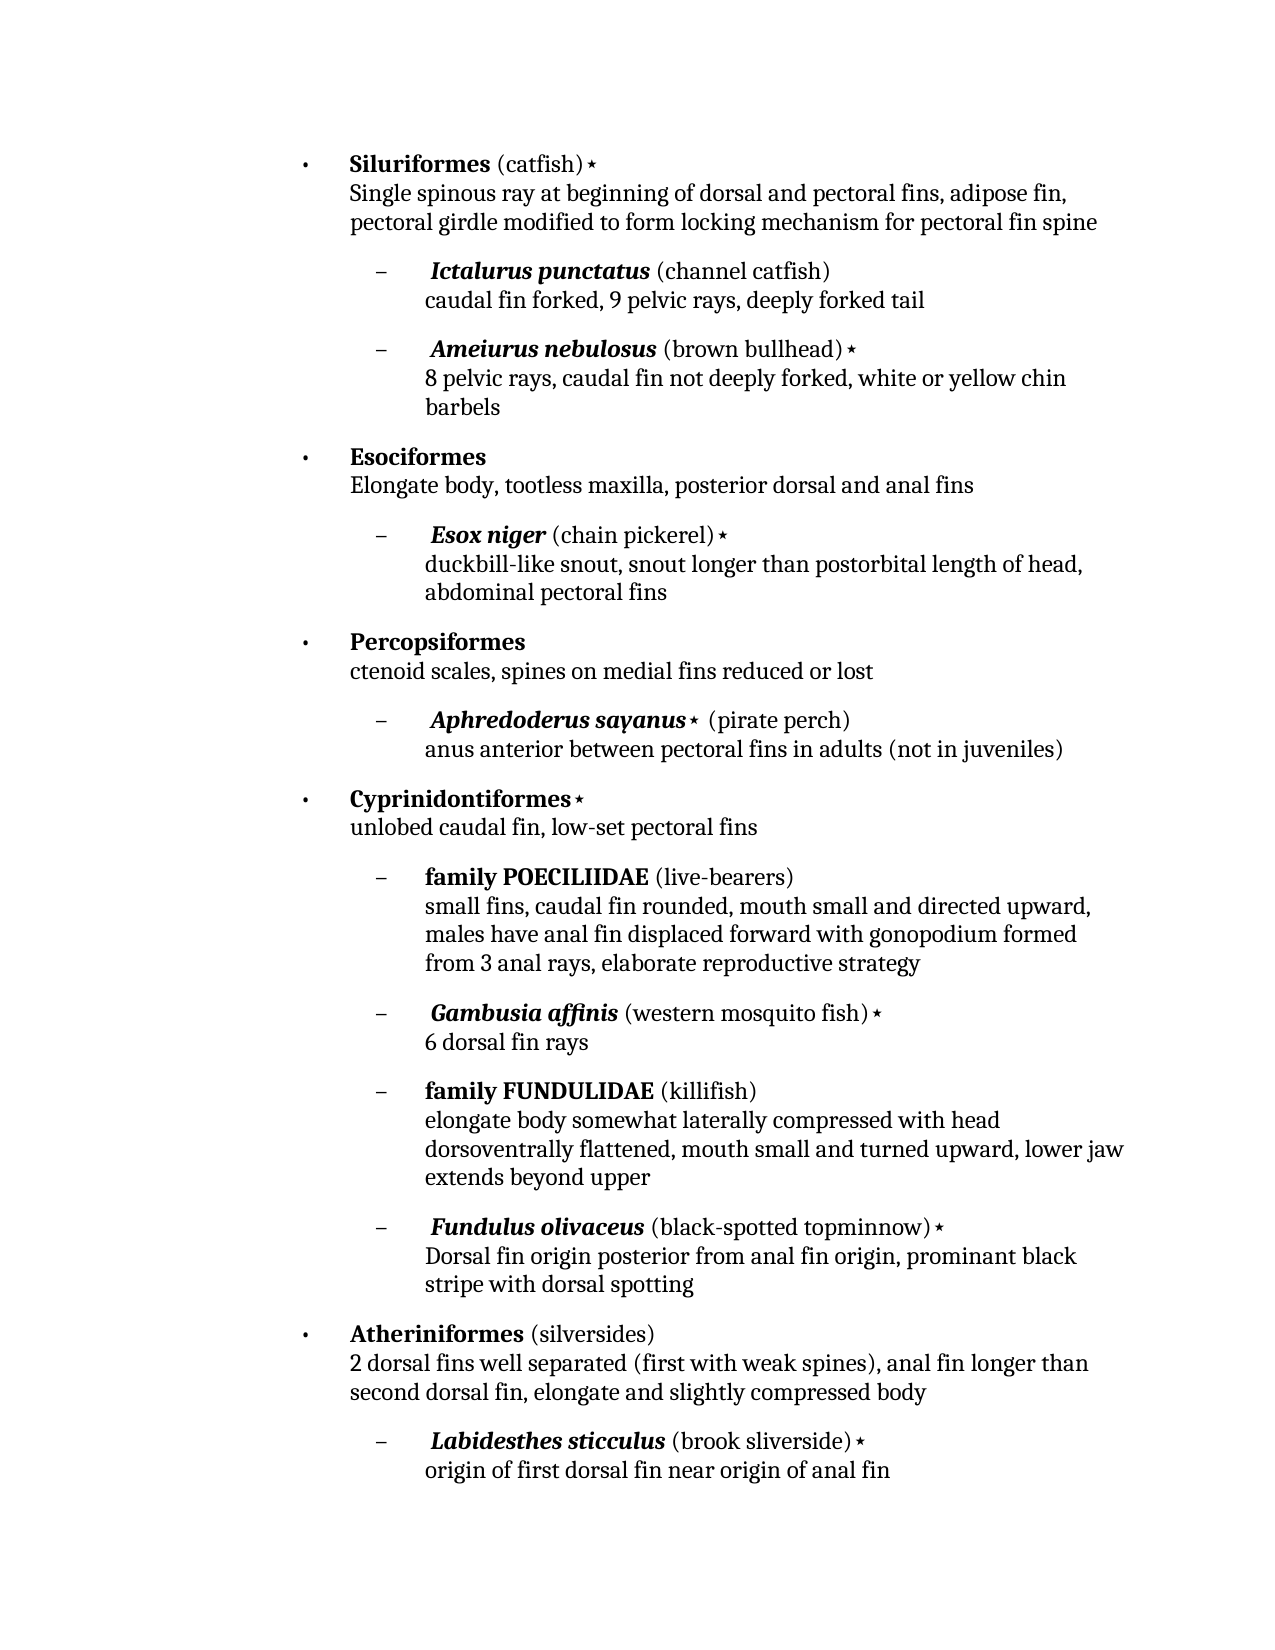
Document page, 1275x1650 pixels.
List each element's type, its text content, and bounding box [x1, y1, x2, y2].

list Siluriformes (catfish) Single spinous ray at beginning of dorsal and pectoral fins, adipose fin, pectoral girdle modified to form locking mechanism for pectoral fin spine [300, 150, 1125, 236]
list Percopsiformes ctenoid scales, spines on medial fins reduced or lost [300, 628, 1125, 685]
list Aphredoderus sayanus (pirate perch) anus anterior between pectoral fins in adults (not in juveniles) [375, 706, 1125, 764]
list Ameiurus nebulosus (brown bullhead) 8 pelvic rays, caudal fin not deeply forked, white or yellow chin barbels [375, 335, 1125, 422]
list Ictalurus punctatus (channel catfish) caudal fin forked, 9 pelvic rays, deeply forked tail [375, 257, 1125, 314]
list Atheriniformes (silversides) 2 dorsal fins well separated (first with weak spines), anal fin longer than second dorsal fin, elongate and slightly compressed body [300, 1320, 1125, 1406]
list Fundulus olivaceus (black-spotted topminnow) Dorsal fin origin posterior from anal fin origin, prominant black stripe with dorsal spotting [375, 1213, 1125, 1299]
list Esociformes Elongate body, tootless maxilla, posterior dorsal and anal fins [300, 442, 1125, 500]
list Gambusia affinis (western mosquito fish) 6 dorsal fin rays [375, 999, 1125, 1056]
list Cyprinidontiformes unlobed caudal fin, low-set pectoral fins [300, 784, 1125, 842]
list Labidesthes sticculus (brook sliverside) origin of first dorsal fin near origin of anal fin [375, 1427, 1125, 1484]
list family POECILIIDAE (live-bearers) small fins, caudal fin rounded, mouth small and directed upward, males have anal fin displaced forward with gonopodium formed from 3 anal rays, elaborate reproductive strategy [375, 863, 1125, 978]
list family FUNDULIDAE (killifish) elongate body somewhat laterally compressed with head dorsoventrally flattened, mouth small and turned upward, lower jaw extends beyond upper [375, 1077, 1125, 1192]
list Esox niger (chain pickerel) duckbill-like snout, snout longer than postorbital length of head, abdominal pectoral fins [375, 521, 1125, 607]
